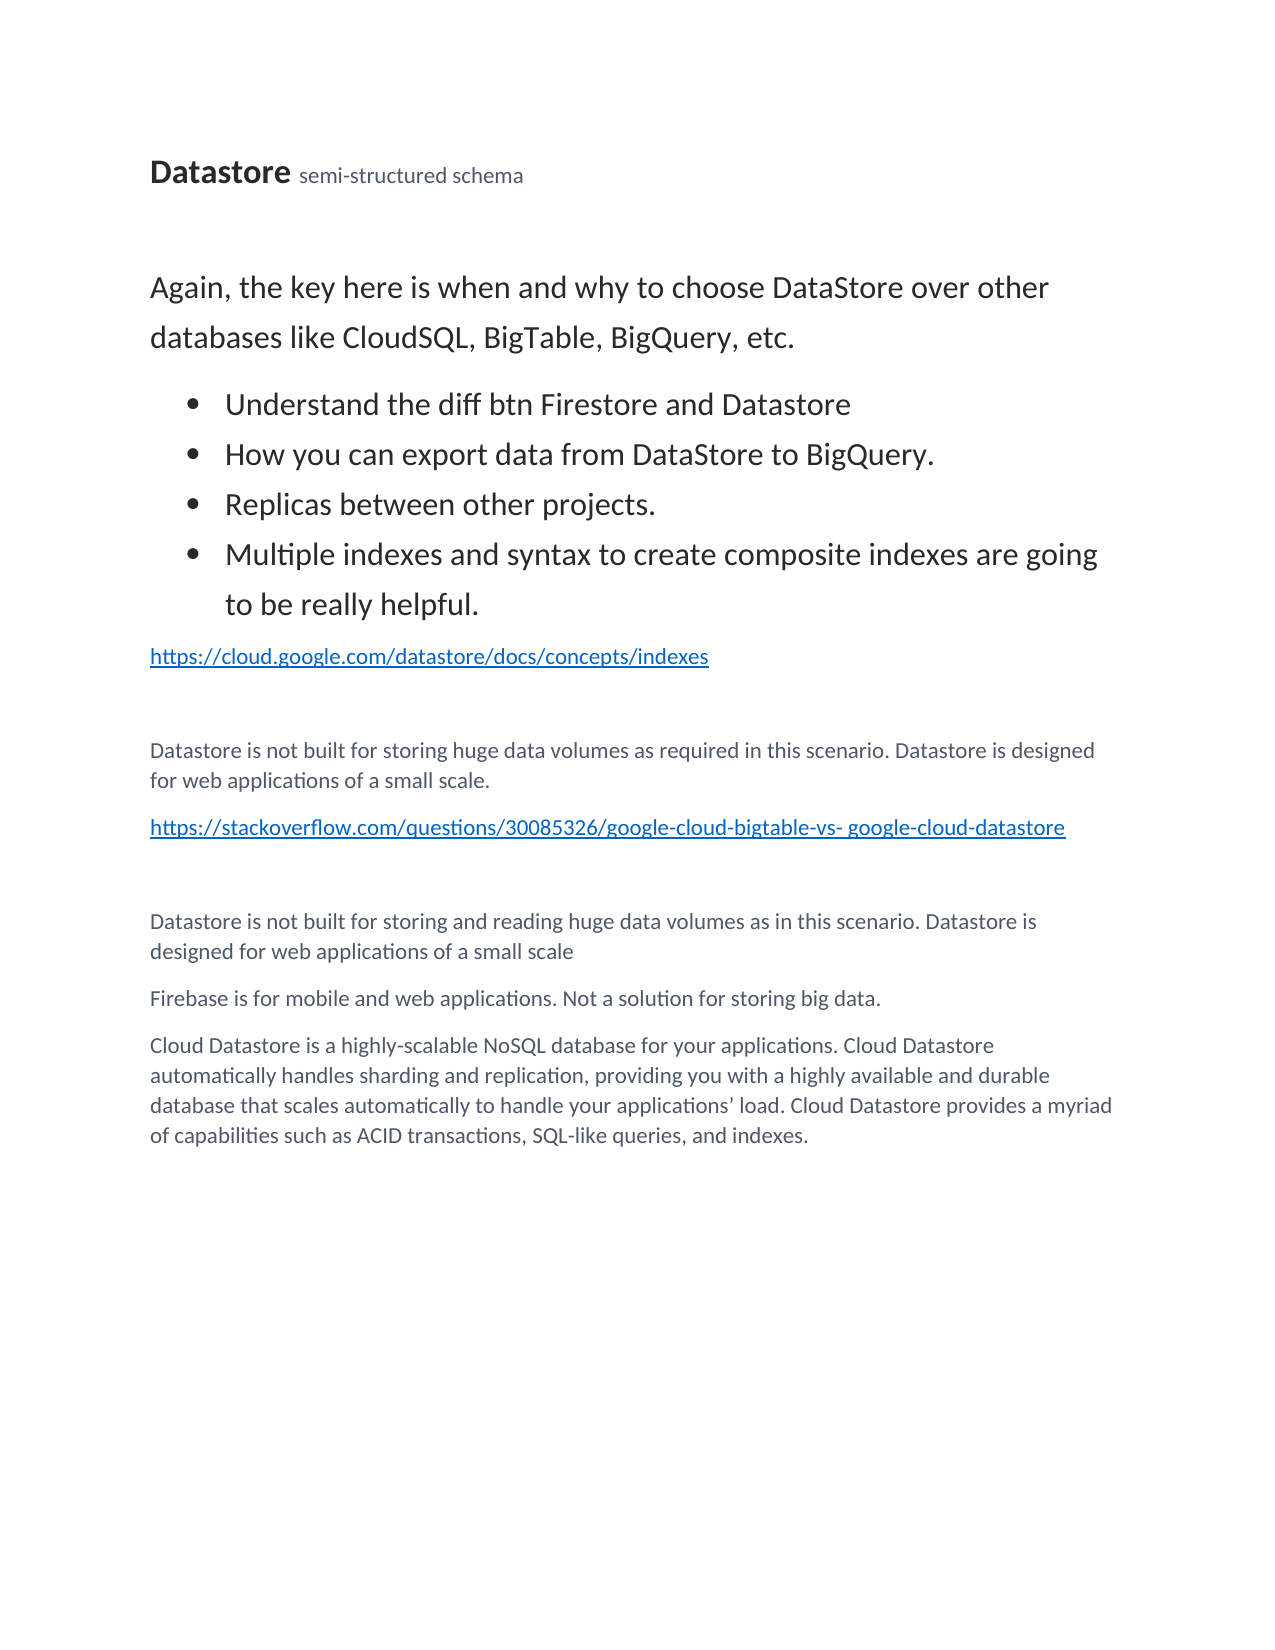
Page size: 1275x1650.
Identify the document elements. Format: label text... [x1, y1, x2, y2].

text https://cloud.google.com/datastore/docs/concepts/indexes [150, 642, 1125, 670]
text Firebase is for mobile and web applications. Not a solution for storing big data. [150, 984, 1125, 1012]
text Cloud Datastore is a highly-scalable NoSQL database for your applications. Cloud Datastore automatically handles sharding and replication, providing you with a highly available and durable database that scales automatically to handle your applications’ load. Cloud Datastore provides a myriad of capabilities such as ACID transactions, SQL-like queries, and indexes. [150, 1031, 1125, 1149]
text Again, the key here is when and why to choose DataStore over other databases like CloudSQL, BigTable, BigQuery, etc. [150, 259, 1125, 359]
text Datastore semi-structured schema [150, 150, 1125, 192]
list Replicas between other projects. [187, 476, 1125, 526]
list Multiple indexes and syntax to create composite indexes are going to be really helpful. [187, 526, 1125, 626]
list How you can export data from DataStore to BigQuery. [187, 426, 1125, 476]
list Understand the diff btn Firestore and Datastore [187, 376, 1125, 426]
text Datastore is not built for storing huge data volumes as required in this scenario. Datastore is designed for web applications of a small scale. [150, 736, 1125, 794]
text Datastore is not built for storing and reading huge data volumes as in this scenario. Datastore is designed for web applications of a small scale [150, 907, 1125, 965]
text https://stackoverflow.com/questions/30085326/google-cloud-bigtable-vs- google-cloud-datastore [150, 813, 1125, 841]
